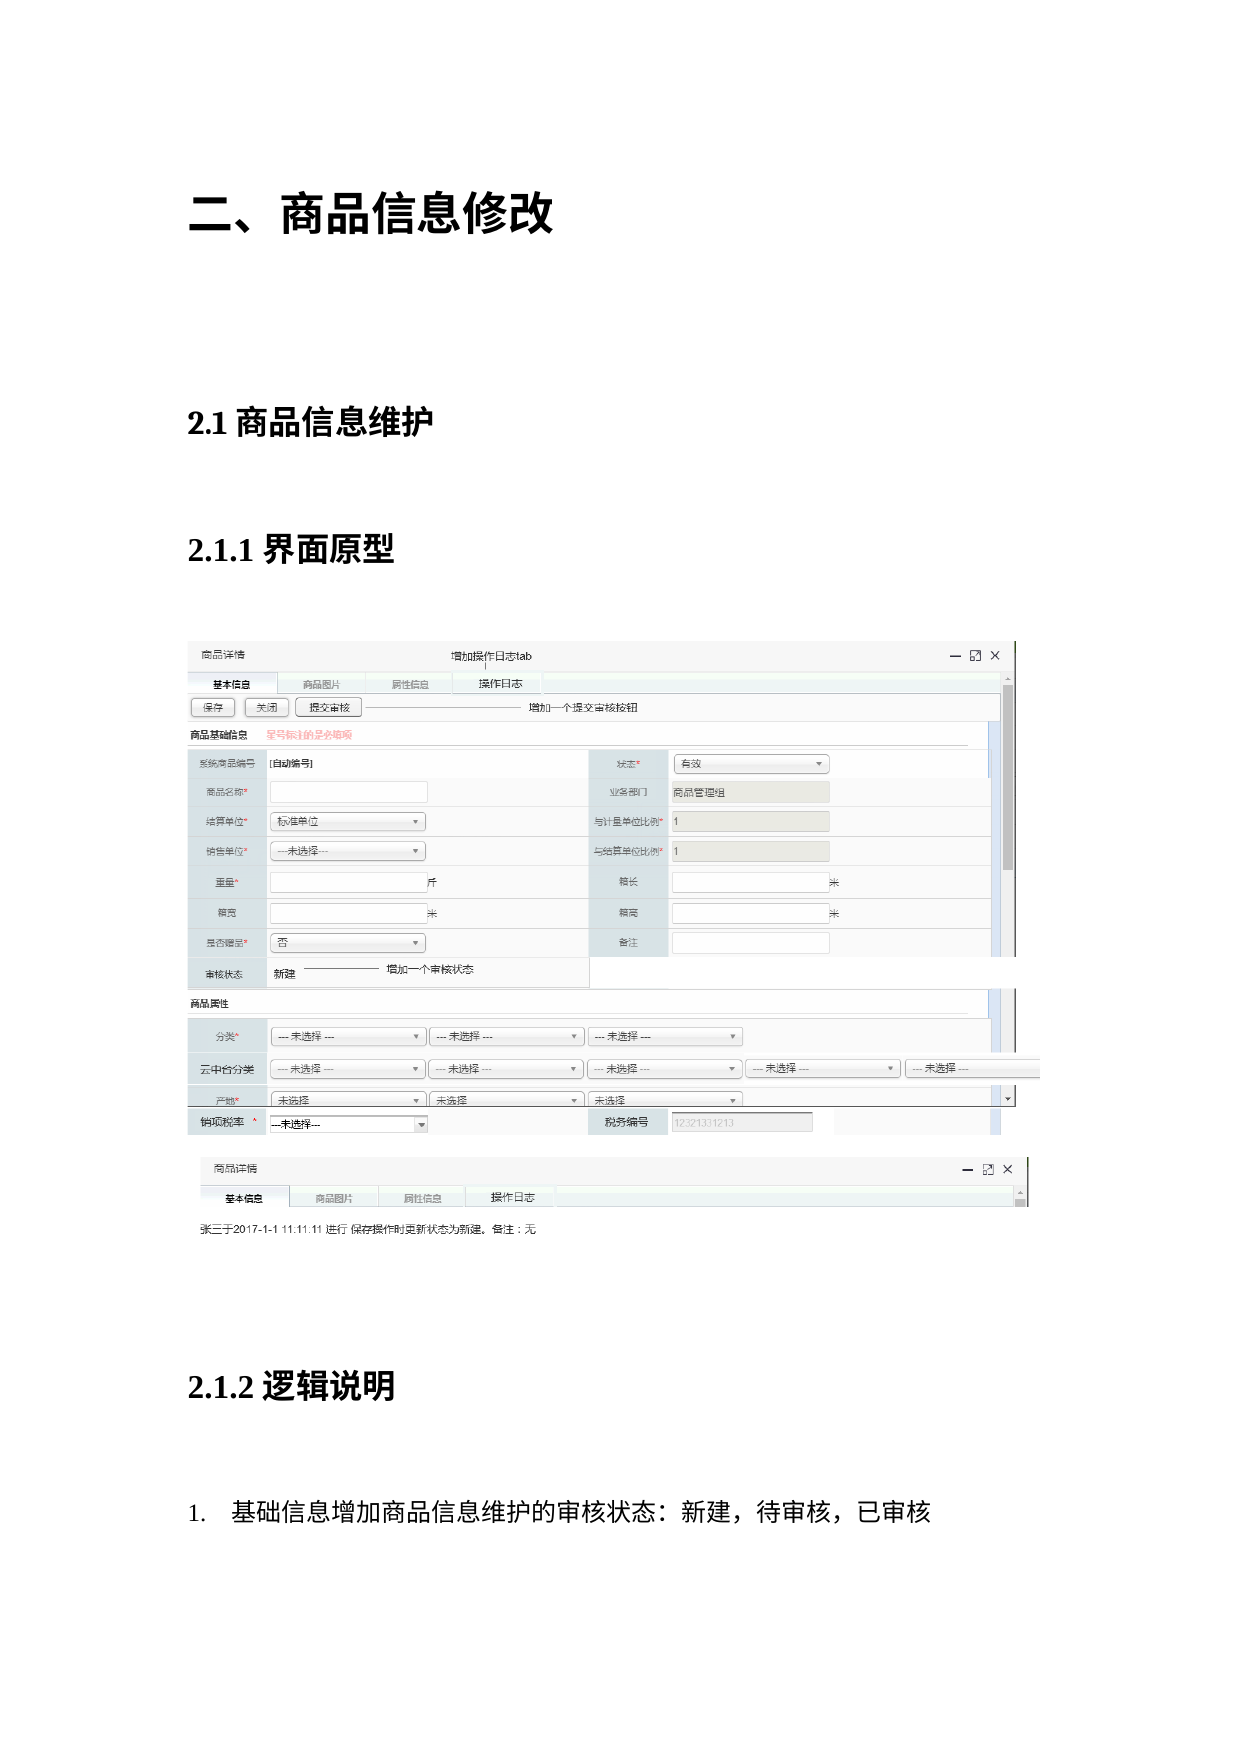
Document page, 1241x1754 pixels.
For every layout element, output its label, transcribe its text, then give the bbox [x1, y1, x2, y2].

subtitle 2.1 商品信息维护 [187, 387, 1053, 452]
subtitle 2.1.2 逻辑说明 [187, 1351, 1053, 1416]
subtitle 2.1.1 界面原型 [187, 514, 1053, 579]
list 基础信息增加商品信息维护的审核状态：新建，待审核，已审核 [187, 1478, 1053, 1543]
subtitle 二、商品信息修改 [187, 162, 1053, 259]
picture [187, 641, 1053, 1235]
